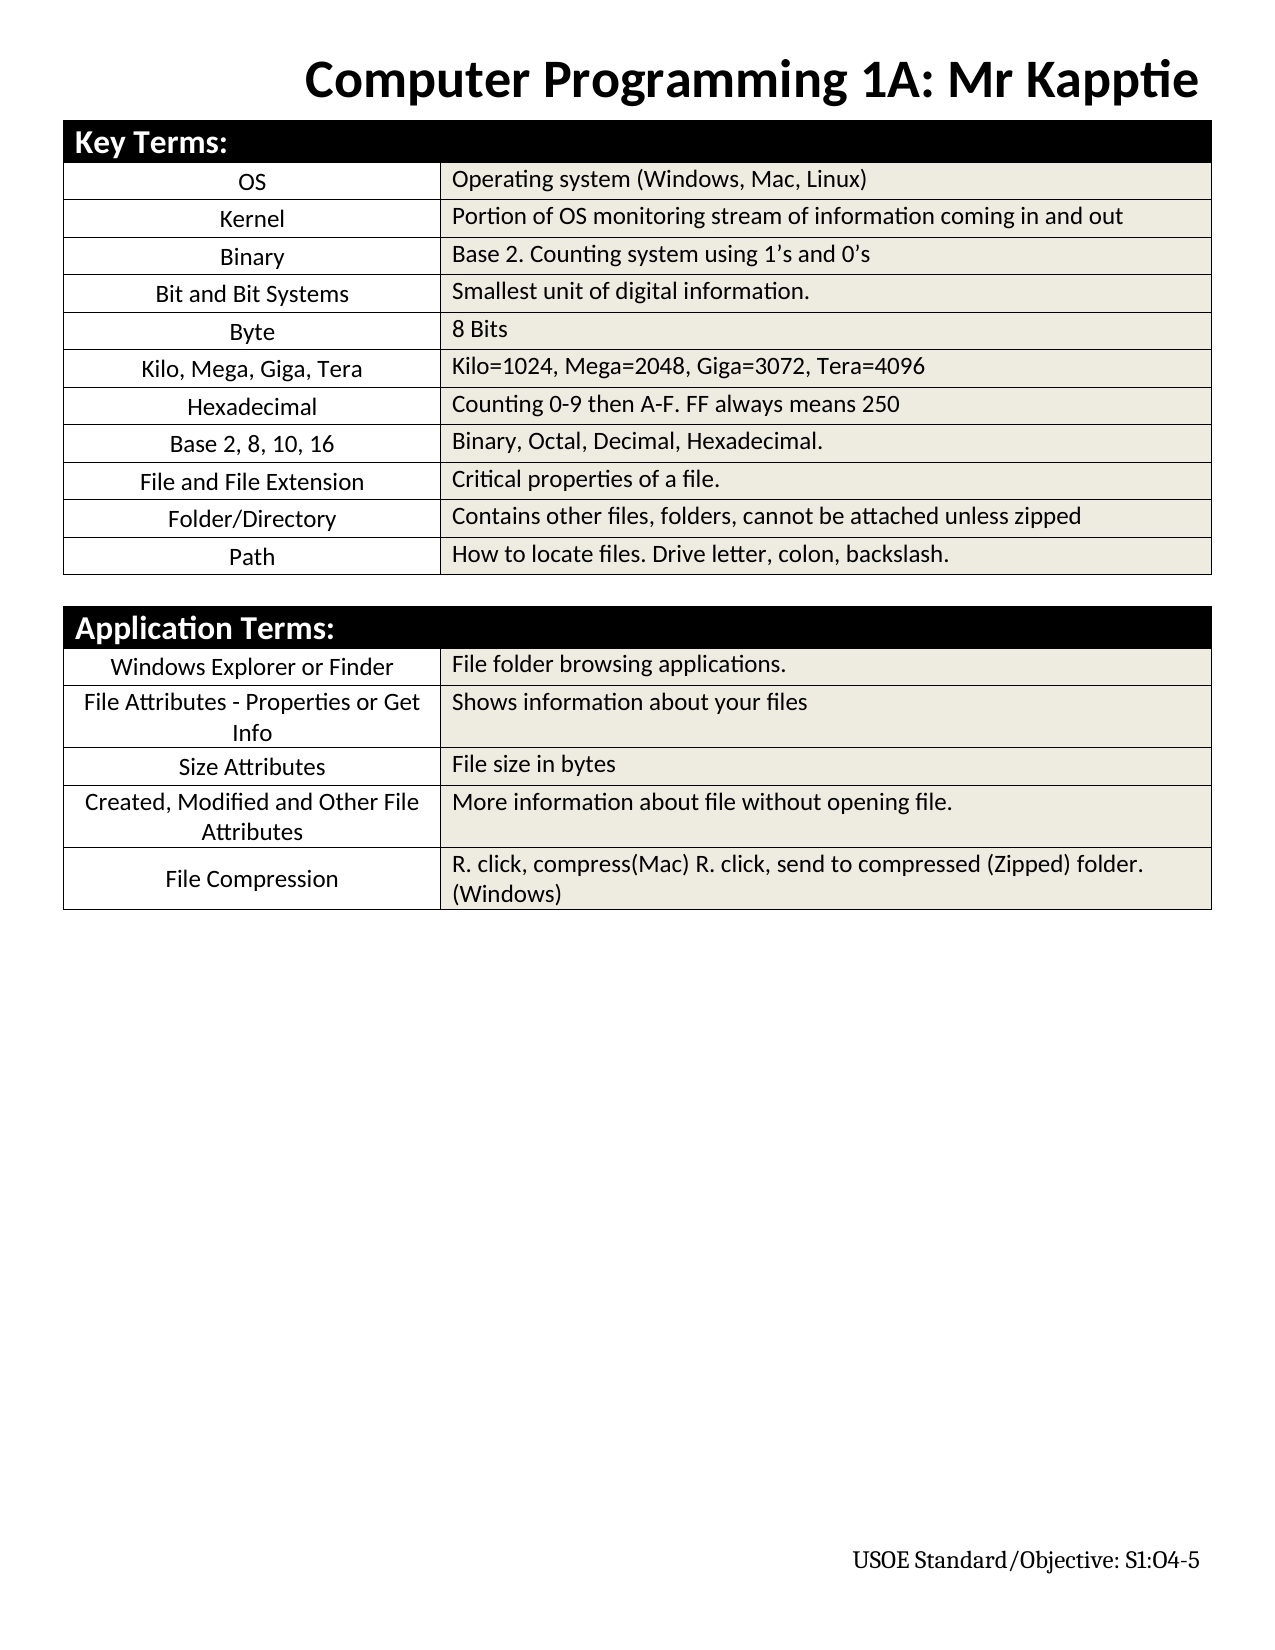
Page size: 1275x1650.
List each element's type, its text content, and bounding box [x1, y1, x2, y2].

table_cell Base 2, 8, 10, 16 [64, 425, 440, 462]
table_cell Portion of OS monitoring stream of information coming in and out [441, 200, 1211, 237]
table_cell Hexadecimal [64, 388, 440, 424]
table_cell Counting 0-9 then A-F. FF always means 250 [441, 388, 1211, 424]
table_cell Bit and Bit Systems [64, 275, 440, 312]
table_cell Base 2. Counting system using 1’s and 0’s [441, 238, 1211, 274]
table_header Key Terms: [64, 121, 1211, 162]
table_cell R. click, compress(Mac) R. click, send to compressed (Zipped) folder. (Windows) [441, 848, 1211, 909]
table_cell Size Attributes [64, 748, 440, 785]
table_cell Binary, Octal, Decimal, Hexadecimal. [441, 425, 1211, 462]
table_cell Kernel [64, 200, 440, 237]
table_cell Contains other files, folders, cannot be attached unless zipped [441, 500, 1211, 537]
table_cell OS [64, 163, 440, 199]
table_cell File Compression [64, 848, 440, 909]
table_header Application Terms: [64, 607, 1211, 648]
table_cell File folder browsing applications. [441, 649, 1211, 685]
table_cell Created, Modified and Other File Attributes [64, 786, 440, 847]
table_cell More information about file without opening file. [441, 786, 1211, 847]
table_cell Critical properties of a file. [441, 463, 1211, 499]
table_cell Folder/Directory [64, 500, 440, 537]
table_cell Smallest unit of digital information. [441, 275, 1211, 312]
table_cell Kilo, Mega, Giga, Tera [64, 350, 440, 387]
table_cell File size in bytes [441, 748, 1211, 785]
table_cell Shows information about your files [441, 686, 1211, 747]
table_cell Byte [64, 313, 440, 349]
table_cell Path [64, 538, 440, 574]
table_cell Binary [64, 238, 440, 274]
table_cell Operating system (Windows, Mac, Linux) [441, 163, 1211, 199]
table_cell File and File Extension [64, 463, 440, 499]
table_cell 8 Bits [441, 313, 1211, 349]
table_cell Windows Explorer or Finder [64, 649, 440, 685]
table_cell Kilo=1024, Mega=2048, Giga=3072, Tera=4096 [441, 350, 1211, 387]
table_cell File Attributes - Properties or Get Info [64, 686, 440, 747]
table_cell How to locate files. Drive letter, colon, backslash. [441, 538, 1211, 574]
